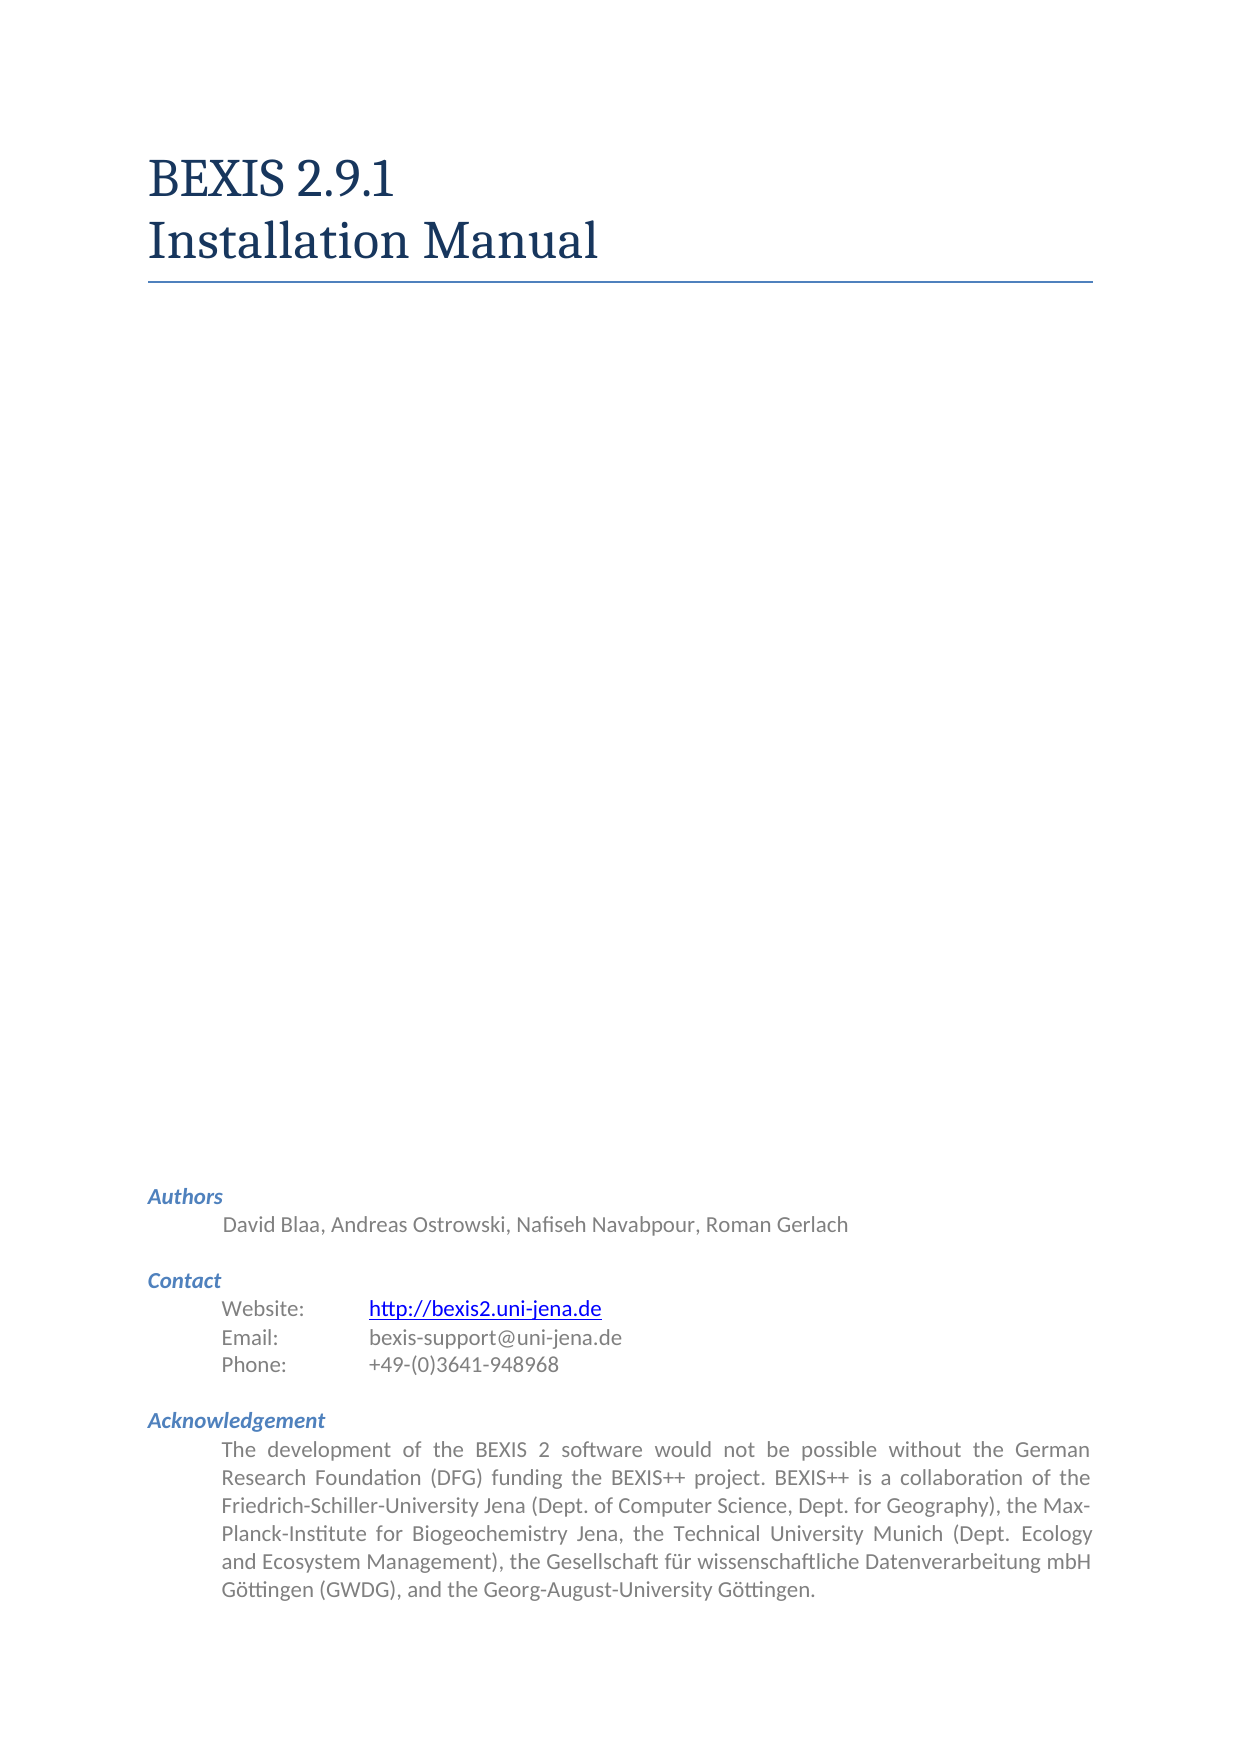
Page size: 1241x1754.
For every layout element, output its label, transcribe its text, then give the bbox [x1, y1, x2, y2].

text Phone: +49-(0)3641-948968 [221, 1351, 1093, 1379]
text Contact [148, 1267, 1093, 1294]
text Email: bexis-support@uni-jena.de [221, 1323, 1093, 1351]
text Website: http://bexis2.uni-jena.de [221, 1294, 1093, 1323]
text Authors [148, 1182, 1093, 1211]
text The development of the BEXIS 2 software would not be possible without the German Research Foundation (DFG) funding the BEXIS++ project. BEXIS++ is a collaboration of the Friedrich-Schiller-University Jena (Dept. of Computer Science, Dept. for Geography), the Max-Planck-Institute for Biogeochemistry Jena, the Technical University Munich (Dept. Ecology and Ecosystem Management), the Gesellschaft für wissenschaftliche Datenverarbeitung mbH Göttingen (GWDG), and the Georg-August-University Göttingen. [148, 1435, 1093, 1603]
text David Blaa, Andreas Ostrowski, Nafiseh Navabpour, Roman Gerlach [148, 1211, 1093, 1238]
title Installation Manual [148, 210, 1093, 281]
text Acknowledgement [148, 1407, 1093, 1435]
title BEXIS 2.9.1 [148, 148, 1093, 210]
